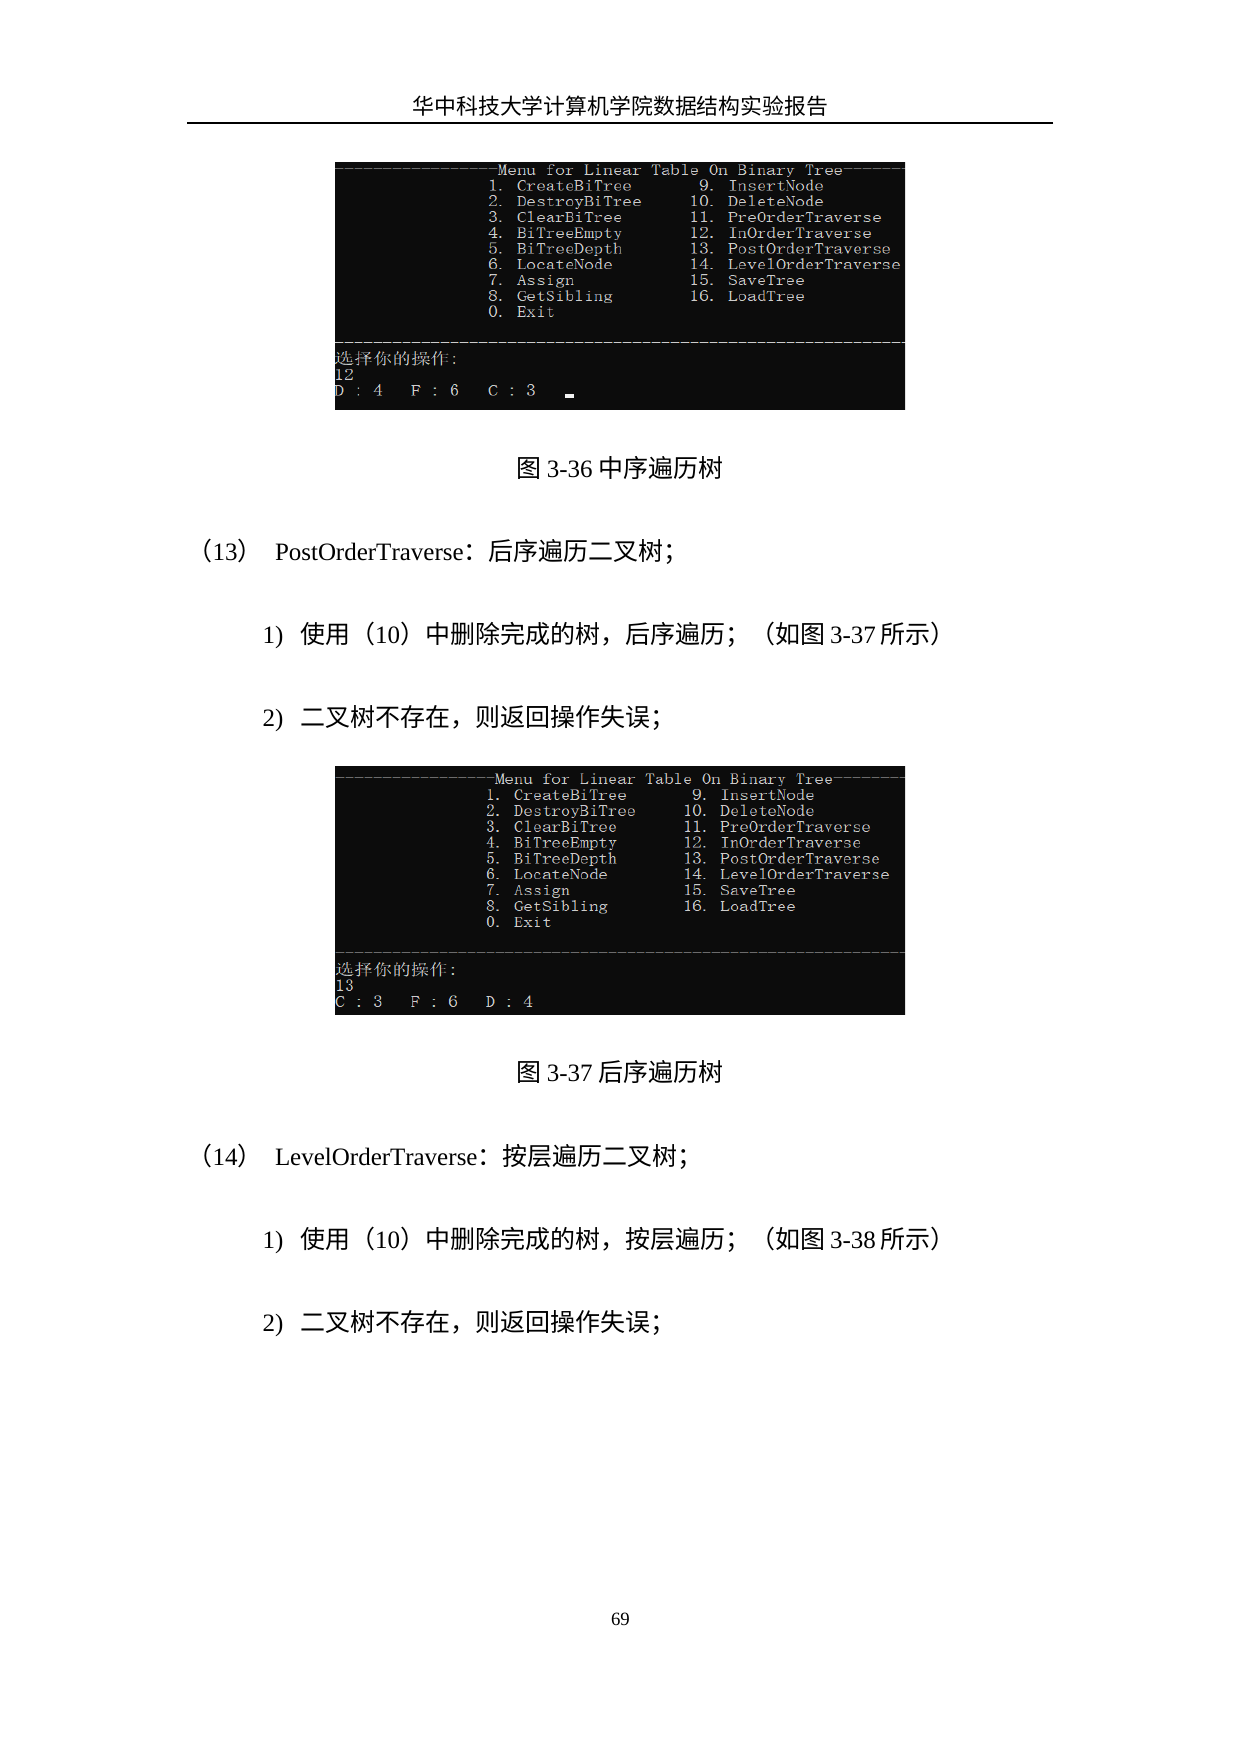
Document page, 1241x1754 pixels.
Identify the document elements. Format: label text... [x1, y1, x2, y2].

list 使用（10）中删除完成的树，按层遍历；（如图3-38所示） [262, 1205, 1053, 1270]
picture [335, 766, 905, 1015]
text 图3-36 中序遍历树 [187, 434, 1053, 499]
list 二叉树不存在，则返回操作失误； [262, 1288, 1053, 1353]
list 使用（10）中删除完成的树，后序遍历；（如图3-37所示） [262, 600, 1053, 665]
list PostOrderTraverse：后序遍历二叉树； [187, 517, 1053, 582]
picture [335, 162, 905, 410]
list LevelOrderTraverse：按层遍历二叉树； [187, 1122, 1053, 1187]
text 图3-37 后序遍历树 [187, 1038, 1053, 1103]
list 二叉树不存在，则返回操作失误； [262, 683, 1053, 748]
